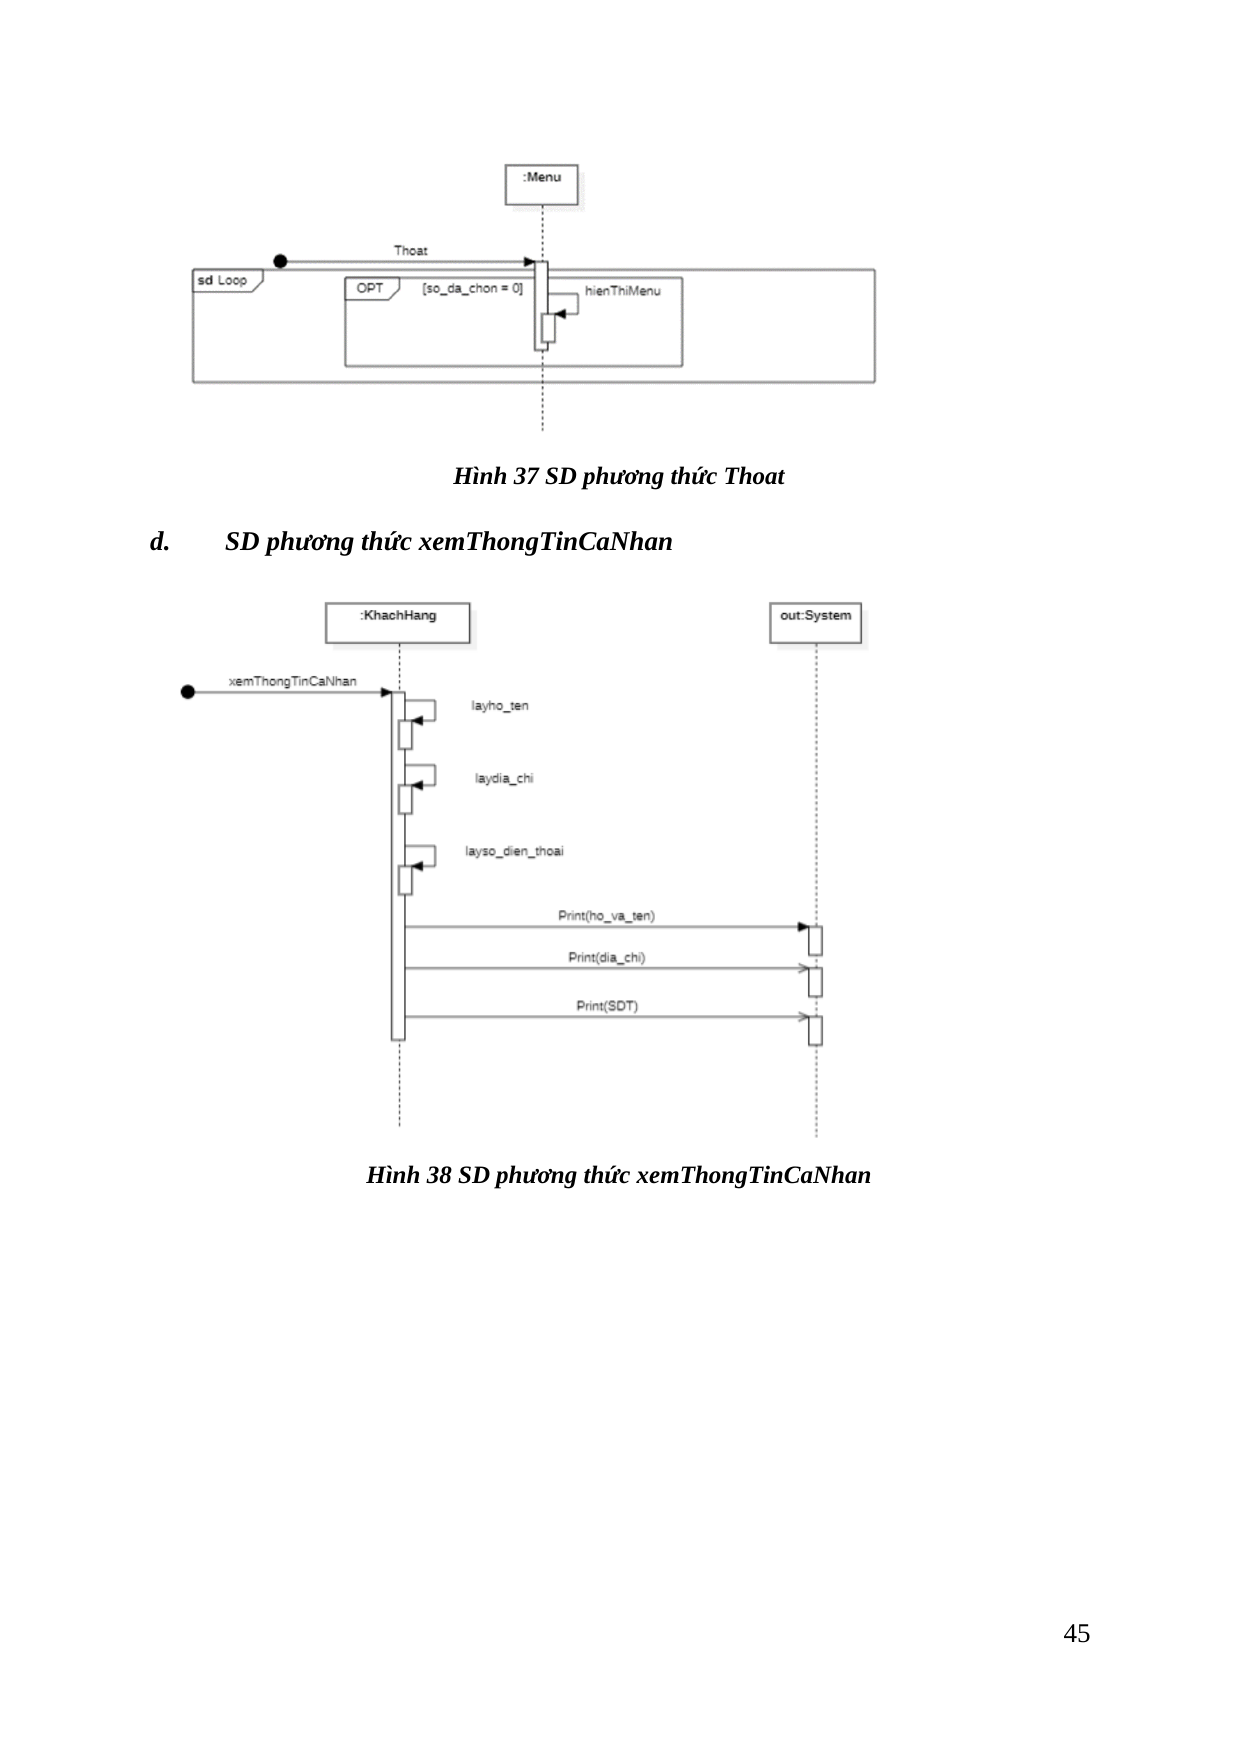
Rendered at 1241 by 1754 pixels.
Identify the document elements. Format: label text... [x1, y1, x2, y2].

picture [150, 150, 1091, 442]
list SD phương thức xemThongTinCaNhan [150, 525, 1090, 556]
text Hình 38 SD phương thức xemThongTinCaNhan [150, 1161, 1090, 1189]
text Hình 37 SD phương thức Thoat [150, 461, 1090, 489]
picture [150, 575, 1091, 1142]
